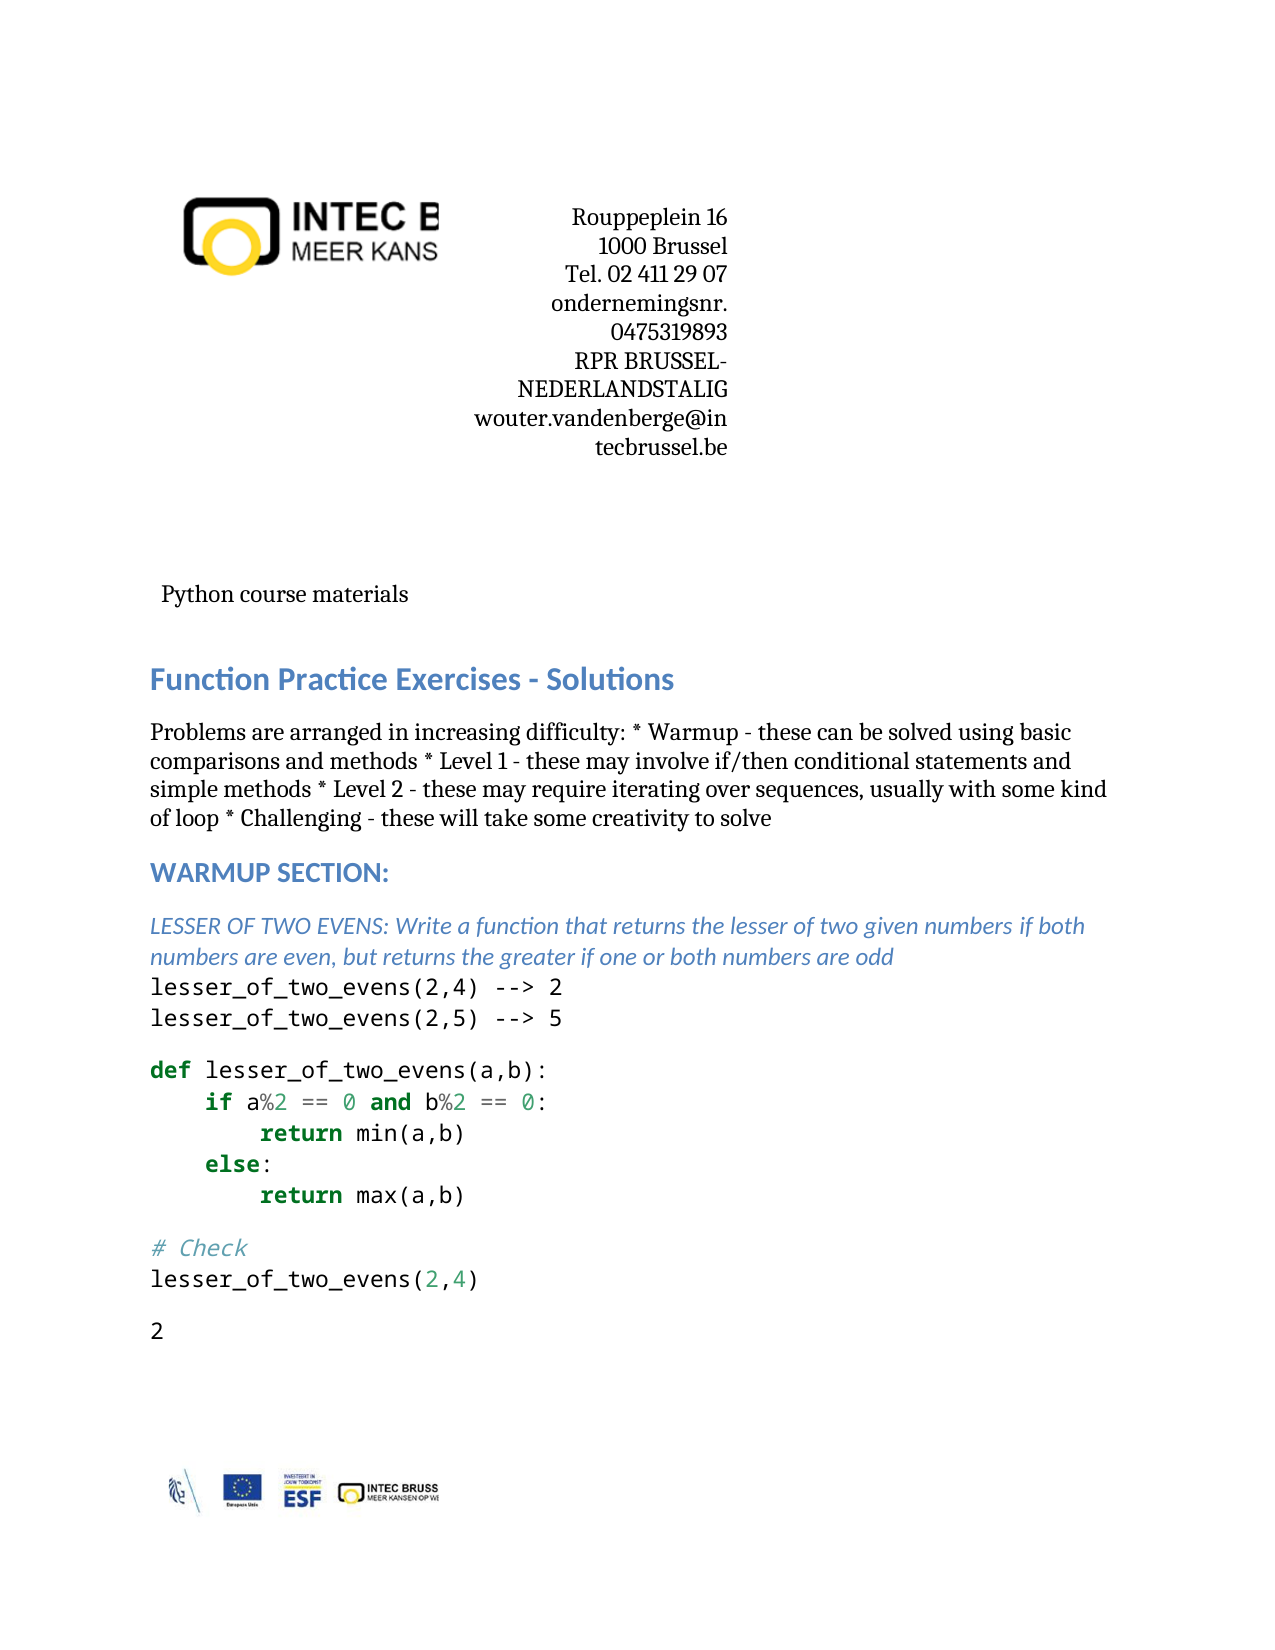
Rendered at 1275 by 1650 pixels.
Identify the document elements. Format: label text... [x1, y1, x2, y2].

text lesser_of_two_evens(2,4) --> 2 lesser_of_two_evens(2,5) --> 5 [150, 971, 1125, 1034]
text # Check lesser_of_two_evens(2,4) [150, 1232, 1125, 1294]
text 2 [150, 1315, 1125, 1346]
picture [168, 174, 439, 293]
text def lesser_of_two_evens(a,b): if a%2 == 0 and b%2 == 0: return min(a,b) else: return max(a,b) [150, 1054, 1125, 1211]
text Problems are arranged in increasing difficulty: * Warmup - these can be solved using basic comparisons and methods * Level 1 - these may involve if/then conditional statements and simple methods * Level 2 - these may require iterating over sequences, usually with some kind of loop * Challenging - these will take some creativity to solve [150, 718, 1125, 833]
picture [168, 1447, 439, 1534]
subtitle Function Practice Exercises - Solutions [150, 658, 1125, 699]
text Python course materials [150, 579, 1125, 608]
subtitle LESSER OF TWO EVENS: Write a function that returns the lesser of two given numbers if both numbers are even, but returns the greater if one or both numbers are odd [150, 910, 1125, 971]
subtitle WARMUP SECTION: [150, 854, 1125, 889]
